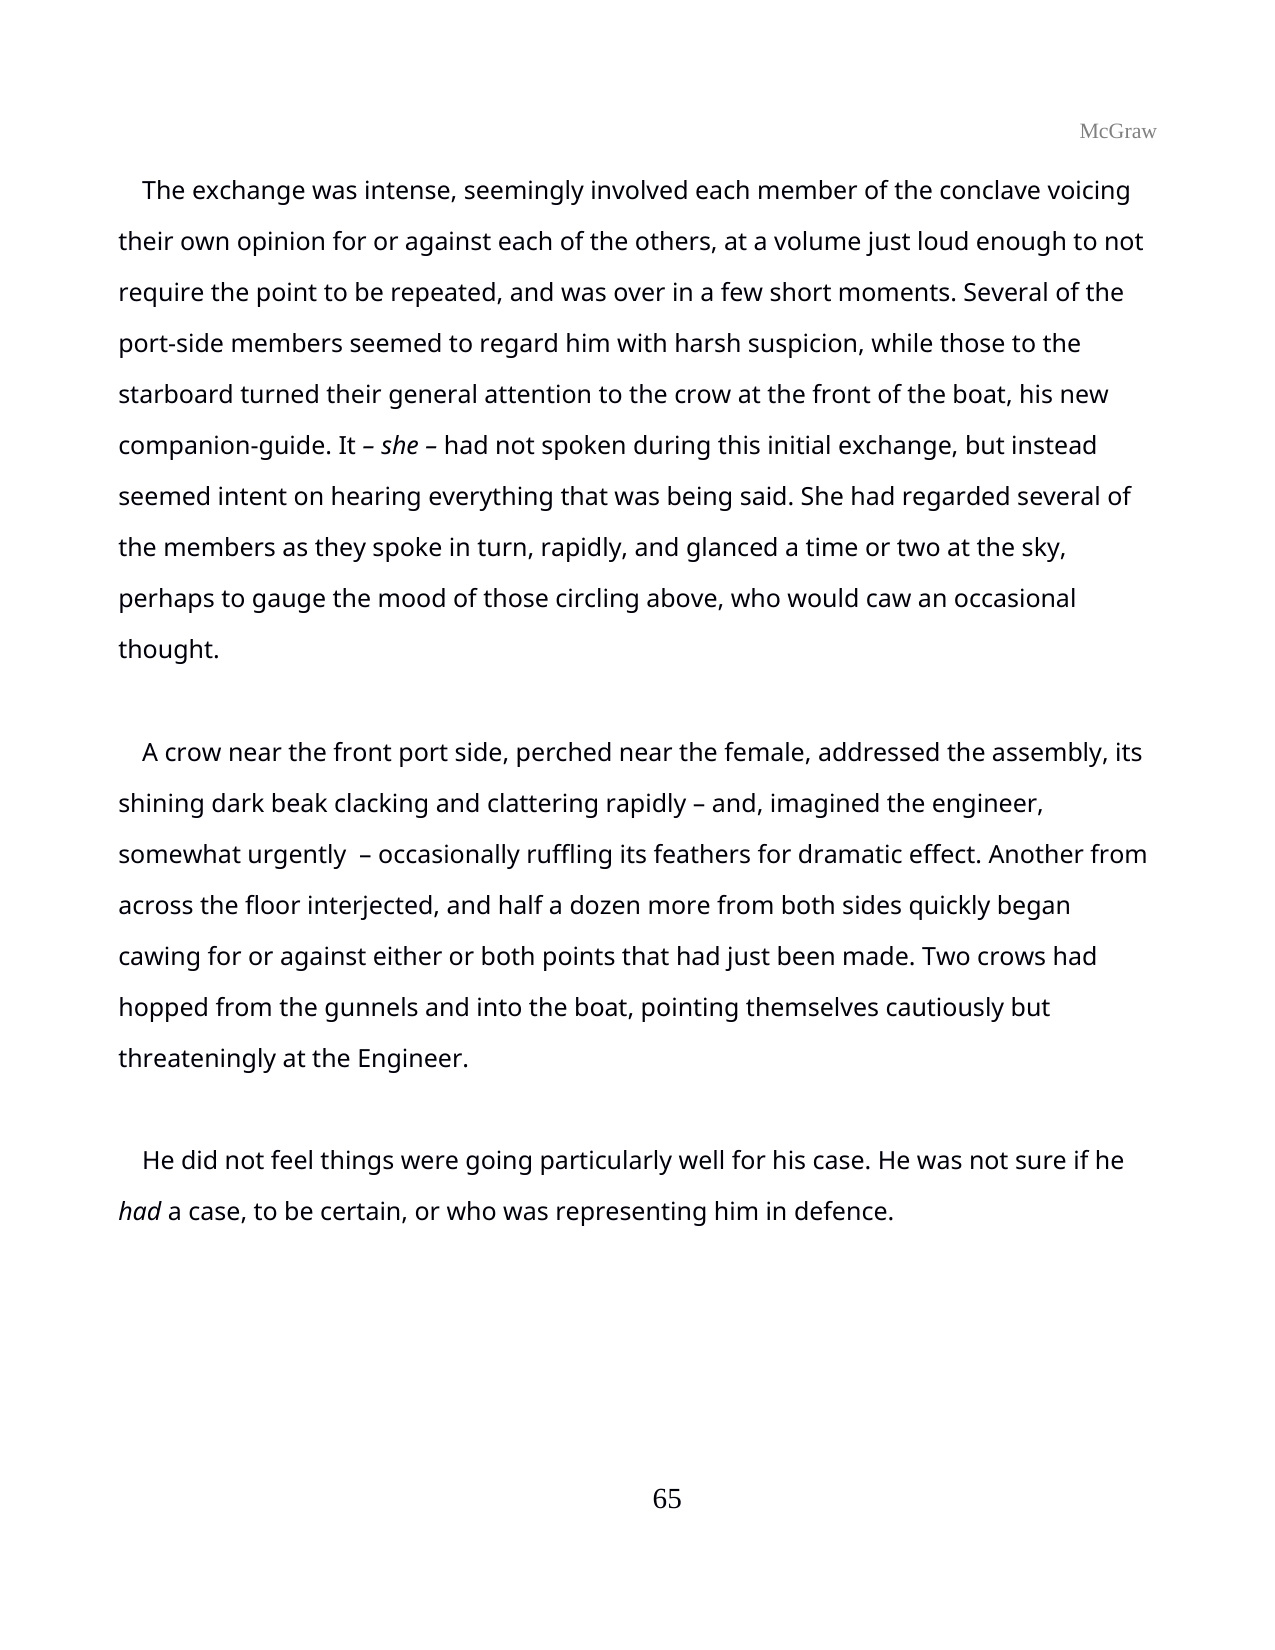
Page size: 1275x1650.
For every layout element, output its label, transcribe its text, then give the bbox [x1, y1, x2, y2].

text He did not feel things were going particularly well for his case. He was not sure if he had a case, to be certain, or who was representing him in defence. [118, 1142, 1157, 1228]
text A crow near the front port side, perched near the female, addressed the assembly, its shining dark beak clacking and clattering rapidly – and, imagined the engineer, somewhat urgently – occasionally ruffling its feathers for dramatic effect. Another from across the floor interjected, and half a dozen more from both sides quickly began cawing for or against either or both points that had just been made. Two crows had hopped from the gunnels and into the boat, pointing themselves cautiously but threateningly at the Engineer. [118, 734, 1157, 1074]
text The exchange was intense, seemingly involved each member of the conclave voicing their own opinion for or against each of the others, at a volume just loud enough to not require the point to be repeated, and was over in a few short moments. Several of the port-side members seemed to regard him with harsh suspicion, while those to the starboard turned their general attention to the crow at the front of the boat, his new companion-guide. It – she – had not spoken during this initial exchange, but instead seemed intent on hearing everything that was being said. She had regarded several of the members as they spoke in turn, rapidly, and glanced a time or two at the sky, perhaps to gauge the mood of those circling above, who would caw an occasional thought. [118, 173, 1157, 666]
